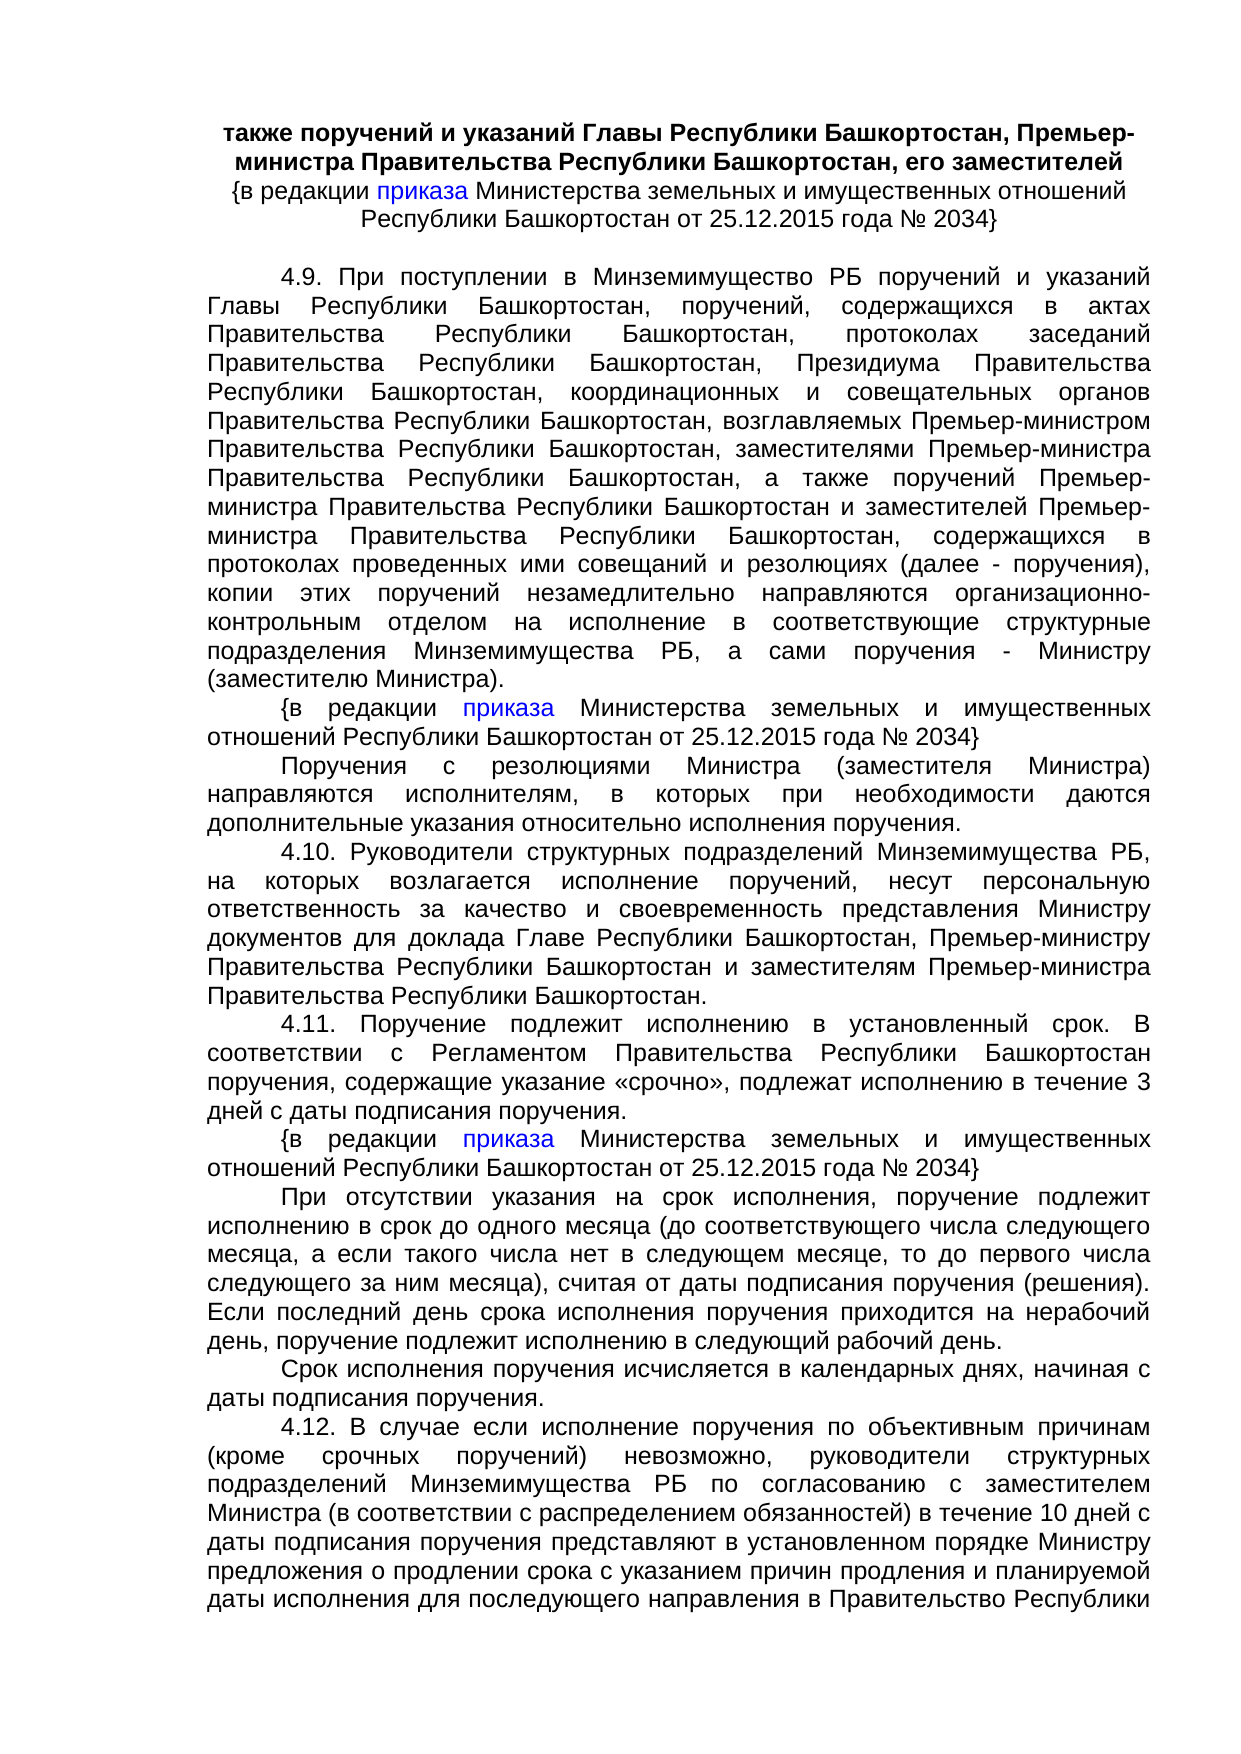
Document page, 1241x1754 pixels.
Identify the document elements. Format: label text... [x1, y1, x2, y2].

text {в редакции приказа Министерства земельных и имущественных отношений Республики Башкортостан от 25.12.2015 года № 2034} [207, 693, 1152, 751]
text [207, 1412, 1152, 1613]
text 4.10. Руководители структурных подразделений Минземимущества РБ, на которых возлагается исполнение поручений, несут персональную ответственность за качество и своевременность представления Министру документов для доклада Главе Республики Башкортостан, Премьер-министру Правительства Республики Башкортостан и заместителям Премьер-министра Правительства Республики Башкортостан. [207, 837, 1152, 1009]
text 4.11. Поручение подлежит исполнению в установленный срок. В соответствии с Регламентом Правительства Республики Башкортостан поручения, содержащие указание «срочно», подлежат исполнению в течение 3 дней с даты подписания поручения. [207, 1009, 1152, 1124]
text {в редакции приказа Министерства земельных и имущественных отношений Республики Башкортостан от 25.12.2015 года № 2034} [207, 1124, 1152, 1182]
text {в редакции приказа Министерства земельных и имущественных отношений Республики Башкортостан от 25.12.2015 года № 2034} [207, 176, 1152, 233]
text При отсутствии указания на срок исполнения, поручение подлежит исполнению в срок до одного месяца (до соответствующего числа следующего месяца, а если такого числа нет в следующем месяце, то до первого числа следующего за ним месяца), считая от даты подписания поручения (решения). Если последний день срока исполнения поручения приходится на нерабочий день, поручение подлежит исполнению в следующий рабочий день. [207, 1182, 1152, 1354]
text 4.9. При поступлении в Минземимущество РБ поручений и указаний Главы Республики Башкортостан, поручений, содержащихся в актах Правительства Республики Башкортостан, протоколах заседаний Правительства Республики Башкортостан, Президиума Правительства Республики Башкортостан, координационных и совещательных органов Правительства Республики Башкортостан, возглавляемых Премьер-министром Правительства Республики Башкортостан, заместителями Премьер-министра Правительства Республики Башкортостан, а также поручений Премьер-министра Правительства Республики Башкортостан и заместителей Премьер-министра Правительства Республики Башкортостан, содержащихся в протоколах проведенных ими совещаний и резолюциях (далее - поручения), копии этих поручений незамедлительно направляются организационно-контрольным отделом на исполнение в соответствующие структурные подразделения Минземимущества РБ, а сами поручения - Министру (заместителю Министра). [207, 262, 1152, 693]
text Поручения с резолюциями Министра (заместителя Министра) направляются исполнителям, в которых при необходимости даются дополнительные указания относительно исполнения поручения. [207, 751, 1152, 837]
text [207, 118, 1152, 176]
text Срок исполнения поручения исчисляется в календарных днях, начиная с даты подписания поручения. [207, 1354, 1152, 1412]
